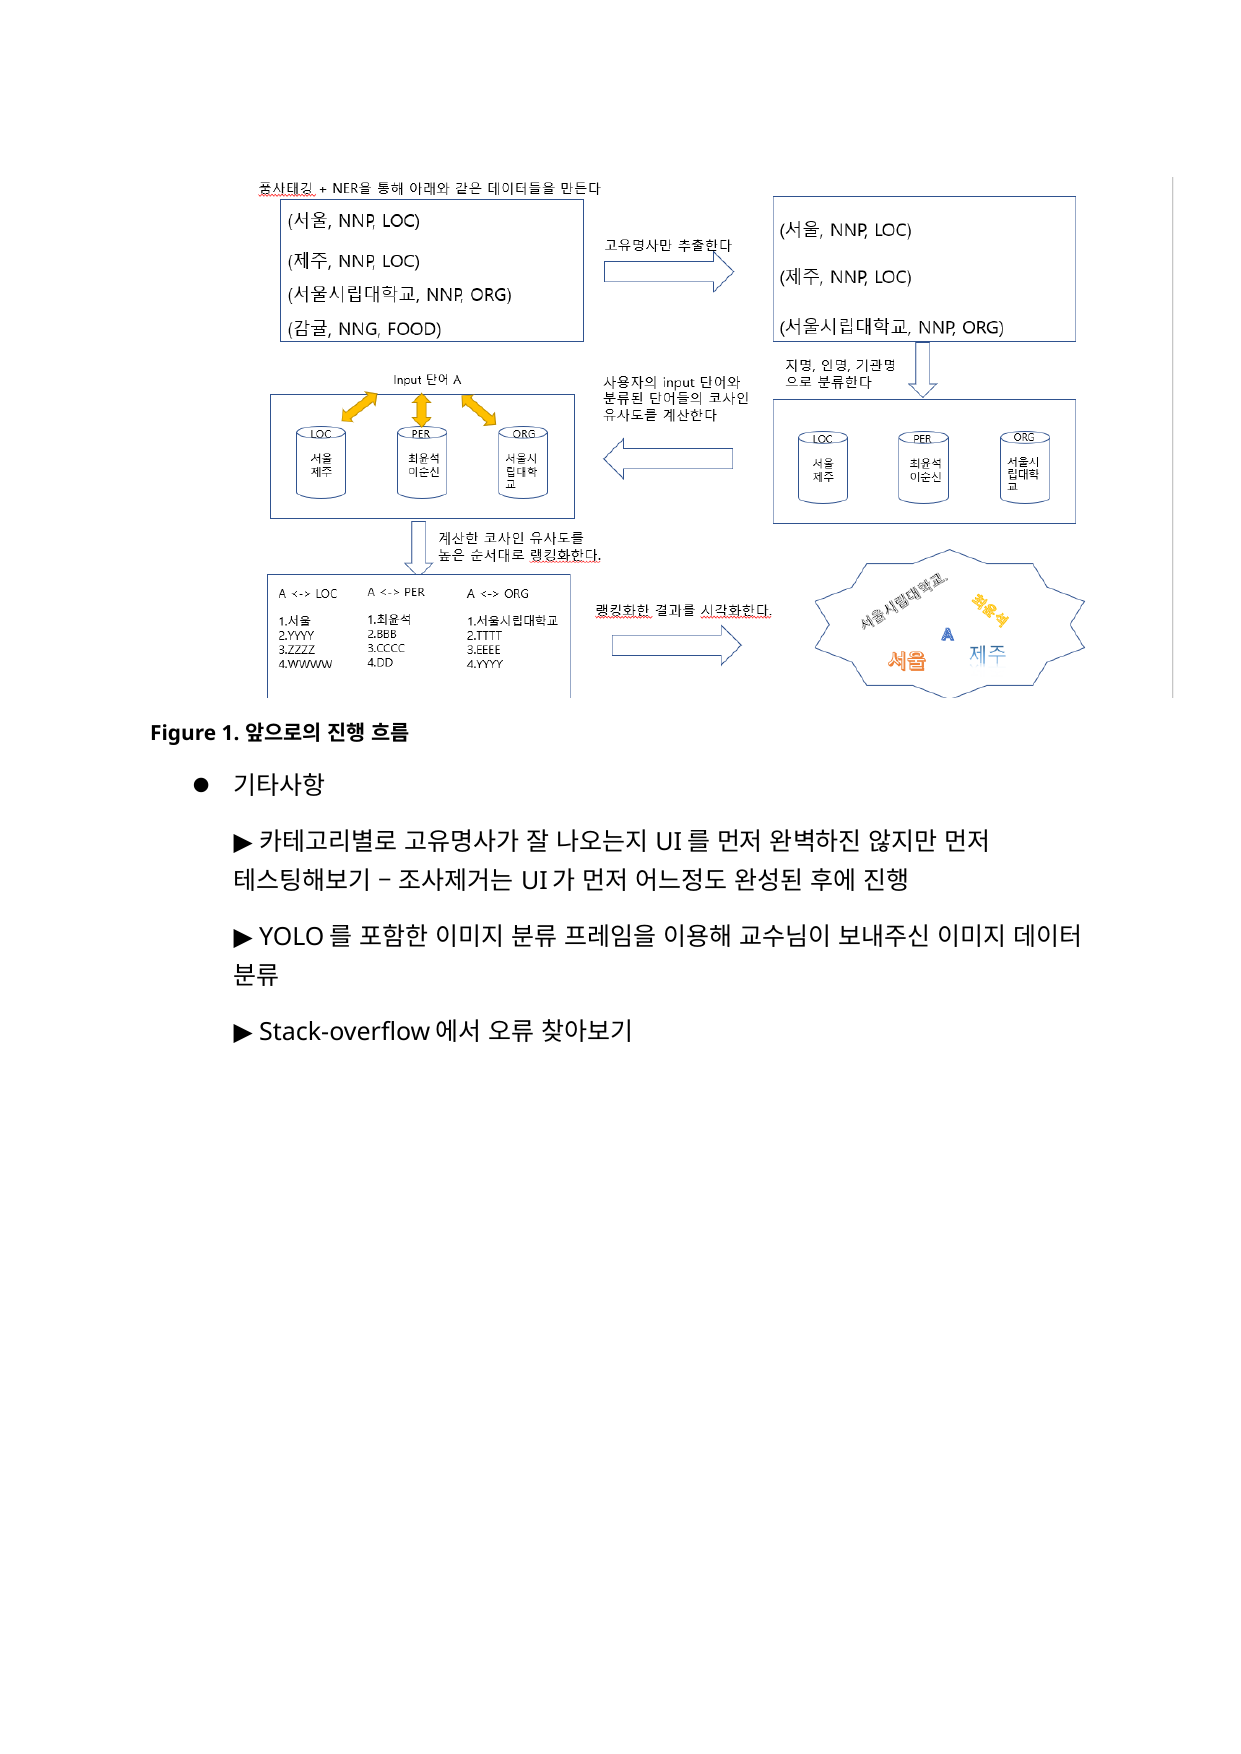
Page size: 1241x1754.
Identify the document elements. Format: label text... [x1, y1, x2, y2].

list ▶ 카테고리별로 고유명사가 잘 나오는지 UI를 먼저 완벽하진 않지만 먼저 테스팅해보기 – 조사제거는 UI가 먼저 어느정도 완성된 후에 진행 [233, 822, 1090, 897]
picture [233, 177, 1174, 698]
list 기타사항 [192, 766, 1090, 802]
list ▶ YOLO를 포함한 이미지 분류 프레임을 이용해 교수님이 보내주신 이미지 데이터 분류 [233, 916, 1090, 992]
list ▶ Stack-overflow에서 오류 찾아보기 [233, 1011, 1090, 1047]
